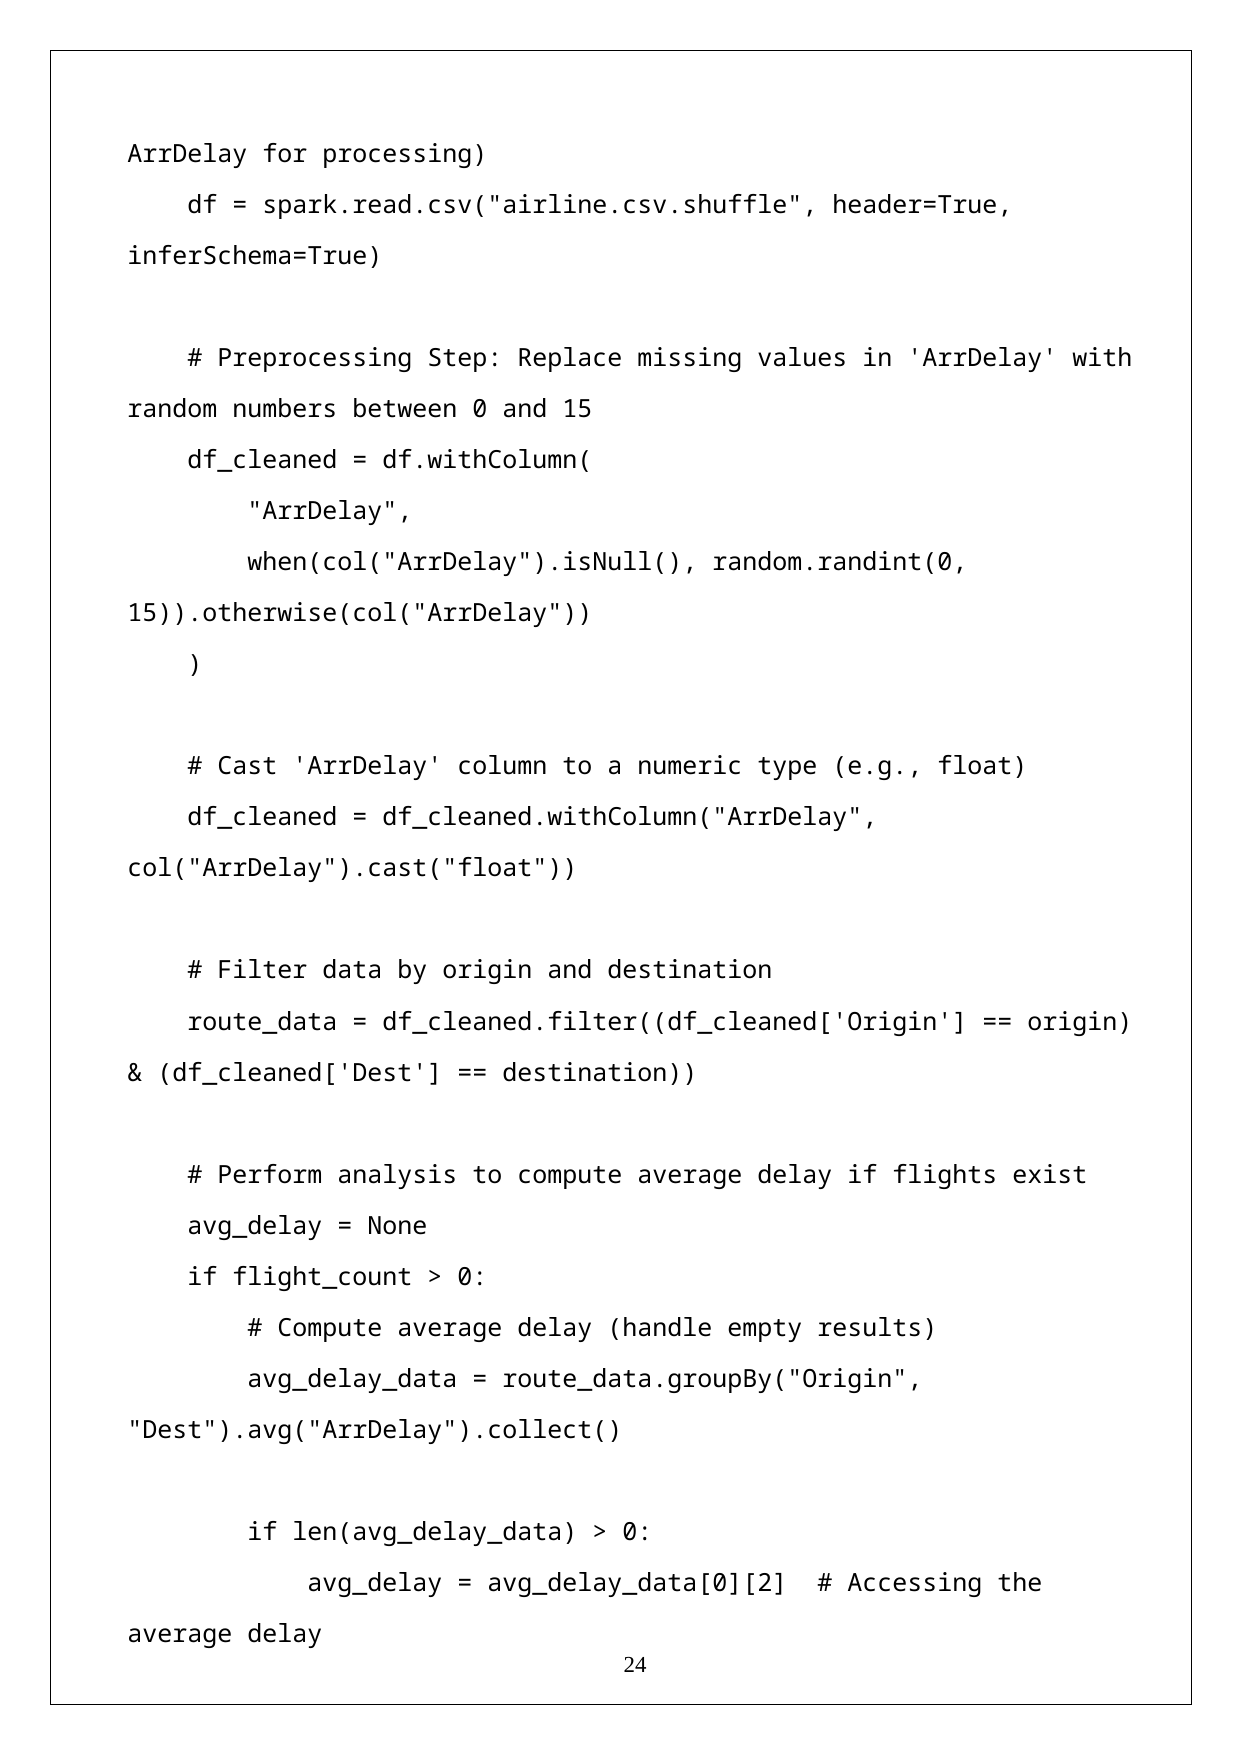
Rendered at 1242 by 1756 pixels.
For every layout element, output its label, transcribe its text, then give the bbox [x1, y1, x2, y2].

text # Cast 'ArrDelay' column to a numeric type (e.g., float) [127, 748, 1152, 782]
text # Preprocessing Step: Replace missing values in 'ArrDelay' with random numbers between 0 and 15 [127, 339, 1152, 425]
text route_data = df_cleaned.filter((df_cleaned['Origin'] == origin) & (df_cleaned['Dest'] == destination)) [127, 1003, 1152, 1088]
text # Perform analysis to compute average delay if flights exist [127, 1156, 1152, 1190]
text if flight_count > 0: [127, 1258, 1152, 1292]
text avg_delay = None [127, 1207, 1152, 1241]
text when(col("ArrDelay").isNull(), random.randint(0, 15)).otherwise(col("ArrDelay")) [127, 544, 1152, 629]
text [127, 135, 1152, 169]
text df_cleaned = df.withColumn( [127, 442, 1152, 476]
text avg_delay = avg_delay_data[0][2] # Accessing the average delay [127, 1564, 1152, 1650]
text # Filter data by origin and destination [127, 952, 1152, 986]
text df_cleaned = df_cleaned.withColumn("ArrDelay", col("ArrDelay").cast("float")) [127, 799, 1152, 884]
text df = spark.read.csv("airline.csv.shuffle", header=True, inferSchema=True) [127, 186, 1152, 272]
text ) [127, 646, 1152, 680]
text # Compute average delay (handle empty results) [127, 1309, 1152, 1343]
text "ArrDelay", [127, 493, 1152, 527]
text avg_delay_data = route_data.groupBy("Origin", "Dest").avg("ArrDelay").collect() [127, 1360, 1152, 1446]
text if len(avg_delay_data) > 0: [127, 1513, 1152, 1548]
